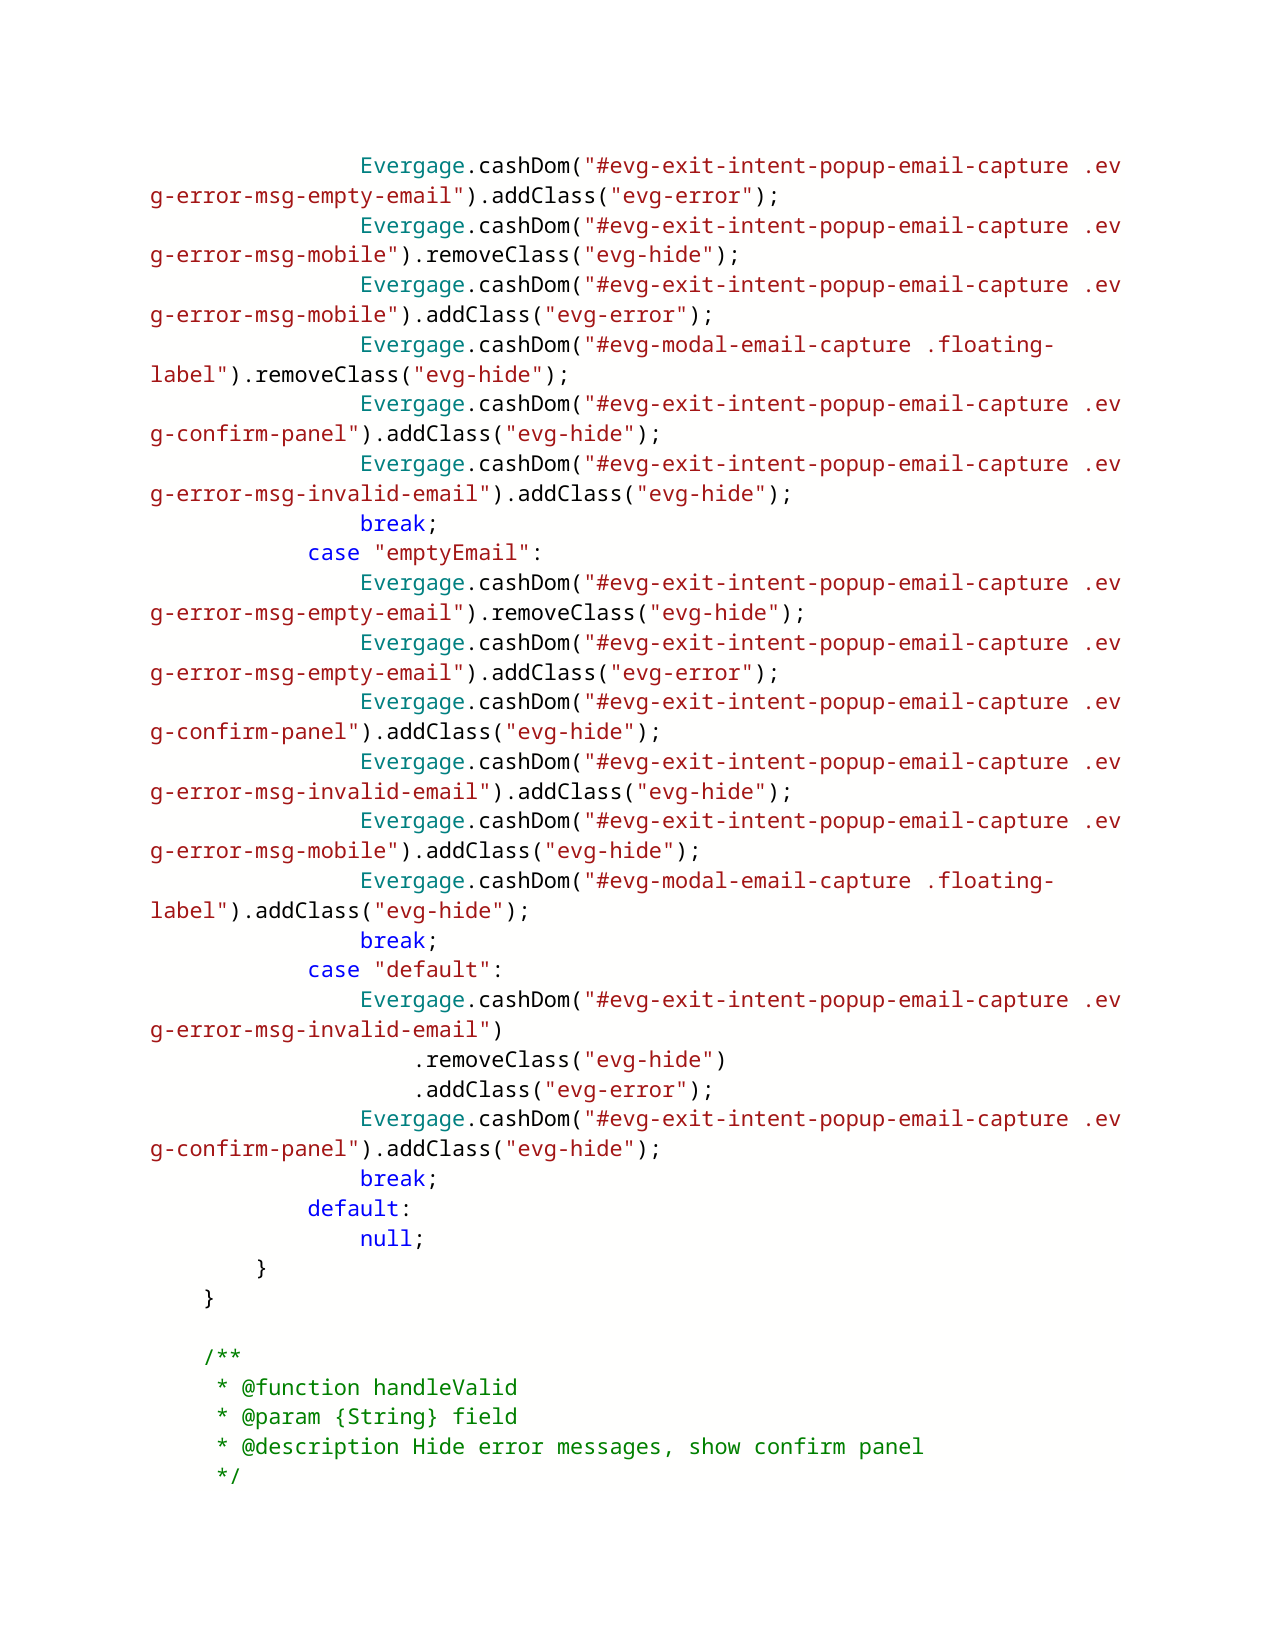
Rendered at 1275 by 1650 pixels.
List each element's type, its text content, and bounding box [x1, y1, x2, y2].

text Evergage.cashDom("#evg-modal-email-capture .floating-label").removeClass("evg-hide"); [150, 329, 1125, 388]
text Evergage.cashDom("#evg-exit-intent-popup-email-capture .evg-error-msg-empty-email").addClass("evg-error"); [150, 627, 1125, 686]
text case "emptyEmail": [150, 537, 1125, 567]
text Evergage.cashDom("#evg-exit-intent-popup-email-capture .evg-error-msg-empty-email").addClass("evg-error"); [150, 150, 1125, 209]
text Evergage.cashDom("#evg-exit-intent-popup-email-capture .evg-confirm-panel").addClass("evg-hide"); [150, 1103, 1125, 1163]
text * @function handleValid [150, 1371, 1125, 1401]
text Evergage.cashDom("#evg-exit-intent-popup-email-capture .evg-confirm-panel").addClass("evg-hide"); [150, 388, 1125, 448]
text .addClass("evg-error"); [150, 1073, 1125, 1103]
text Evergage.cashDom("#evg-modal-email-capture .floating-label").addClass("evg-hide"); [150, 865, 1125, 924]
text * @description Hide error messages, show confirm panel [150, 1431, 1125, 1461]
text default: [150, 1193, 1125, 1222]
text case "default": [150, 954, 1125, 984]
text .removeClass("evg-hide") [150, 1044, 1125, 1073]
text break; [150, 1163, 1125, 1193]
text /** [150, 1342, 1125, 1371]
text Evergage.cashDom("#evg-exit-intent-popup-email-capture .evg-error-msg-invalid-email") [150, 984, 1125, 1044]
text Evergage.cashDom("#evg-exit-intent-popup-email-capture .evg-error-msg-invalid-email").addClass("evg-hide"); [150, 746, 1125, 805]
text Evergage.cashDom("#evg-exit-intent-popup-email-capture .evg-error-msg-mobile").removeClass("evg-hide"); [150, 209, 1125, 269]
text } [150, 1282, 1125, 1312]
text Evergage.cashDom("#evg-exit-intent-popup-email-capture .evg-error-msg-mobile").addClass("evg-hide"); [150, 805, 1125, 865]
text Evergage.cashDom("#evg-exit-intent-popup-email-capture .evg-error-msg-invalid-email").addClass("evg-hide"); [150, 448, 1125, 507]
text break; [150, 924, 1125, 954]
text * @param {String} field [150, 1401, 1125, 1431]
text Evergage.cashDom("#evg-exit-intent-popup-email-capture .evg-error-msg-empty-email").removeClass("evg-hide"); [150, 567, 1125, 627]
text null; [150, 1222, 1125, 1252]
text */ [150, 1461, 1125, 1491]
text Evergage.cashDom("#evg-exit-intent-popup-email-capture .evg-error-msg-mobile").addClass("evg-error"); [150, 269, 1125, 329]
text break; [150, 507, 1125, 537]
text Evergage.cashDom("#evg-exit-intent-popup-email-capture .evg-confirm-panel").addClass("evg-hide"); [150, 686, 1125, 746]
text } [150, 1252, 1125, 1282]
